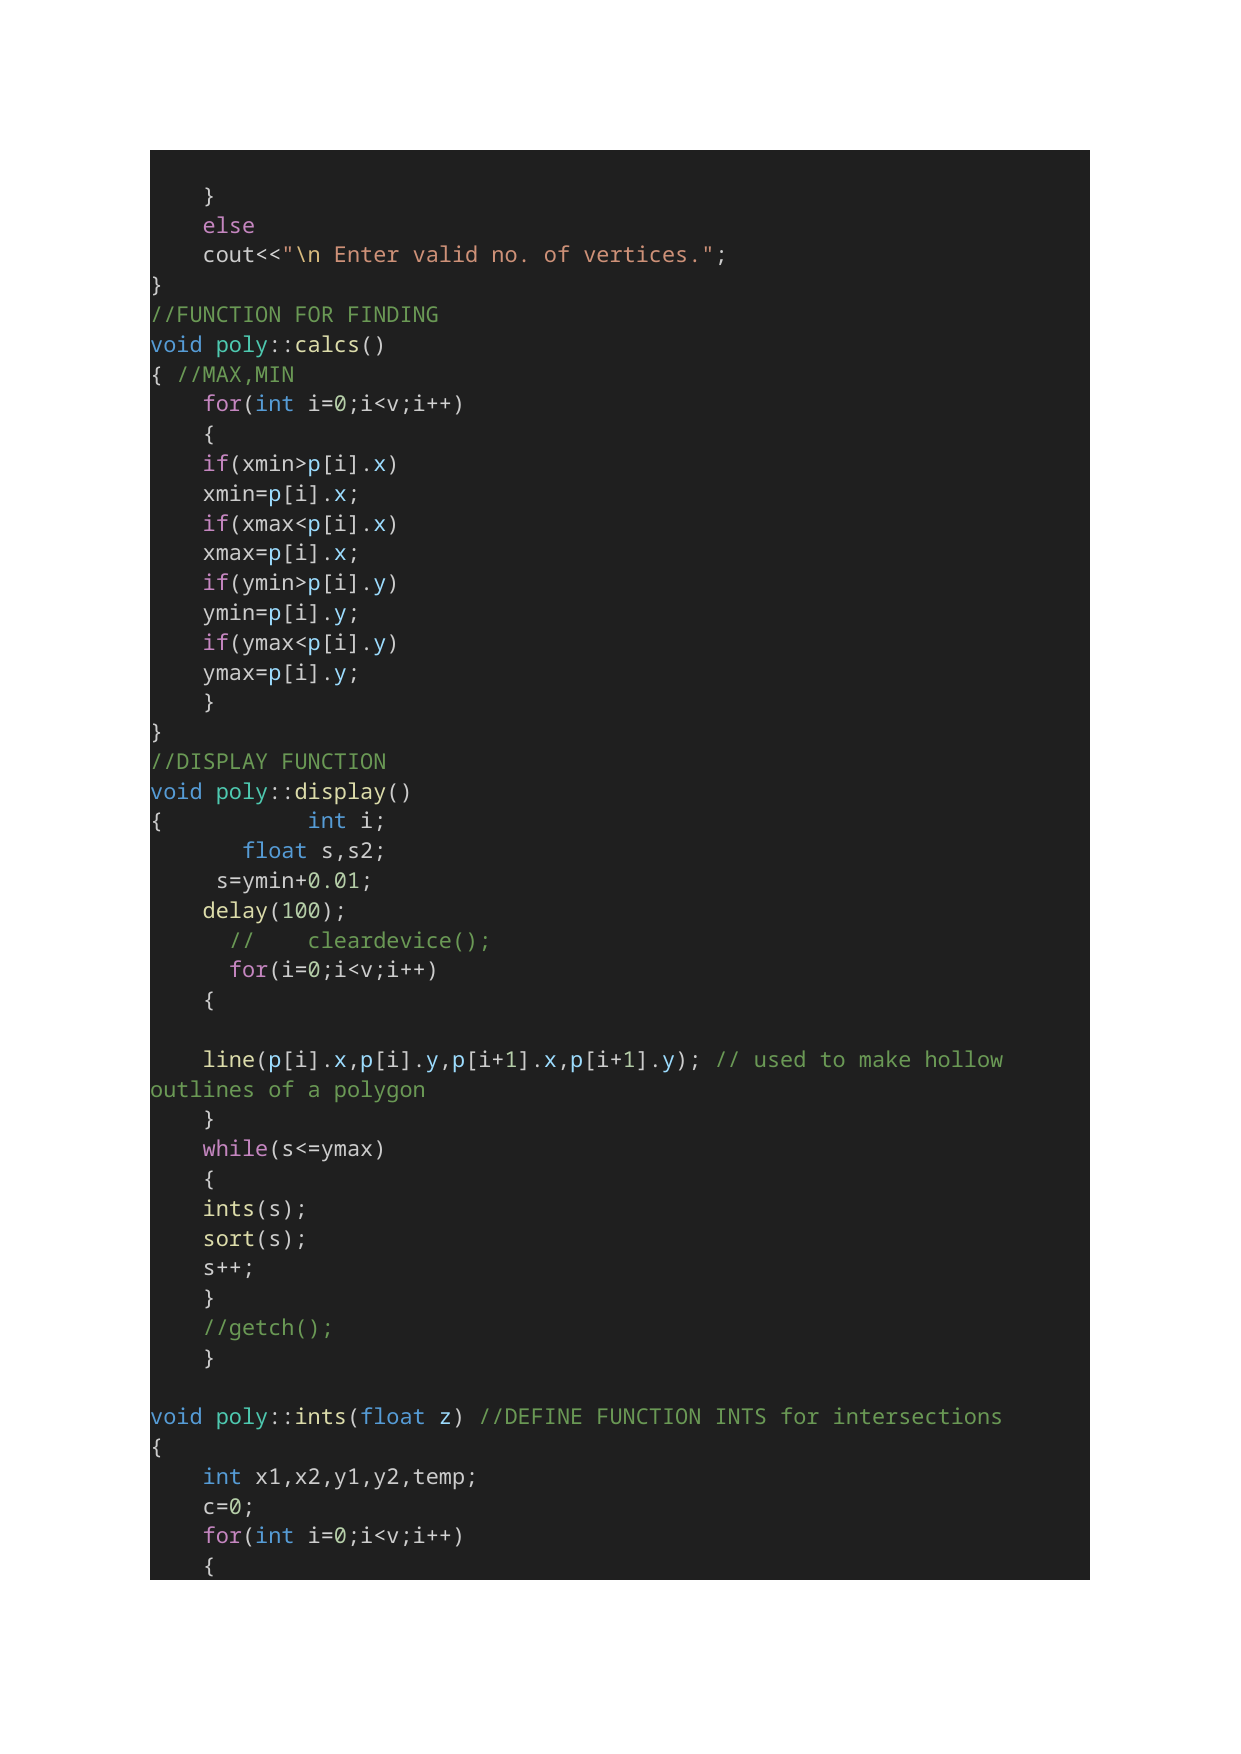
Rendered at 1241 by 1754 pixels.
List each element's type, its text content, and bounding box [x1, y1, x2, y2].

text s++; [150, 1252, 1090, 1282]
text { [150, 1550, 1090, 1580]
text } [150, 1103, 1090, 1133]
text if(xmax<p[i].x) [150, 507, 1090, 537]
text while(s<=ymax) [150, 1133, 1090, 1163]
text } [150, 269, 1090, 299]
text if(xmin>p[i].x) [150, 448, 1090, 478]
text void poly::ints(float z) //DEFINE FUNCTION INTS for intersections [150, 1401, 1090, 1431]
text sort(s); [150, 1222, 1090, 1252]
text c=0; [150, 1491, 1090, 1520]
text float s,s2; [150, 835, 1090, 865]
text for(int i=0;i<v;i++) [150, 1520, 1090, 1550]
text void poly::calcs() [150, 329, 1090, 358]
text void poly::display() [150, 776, 1090, 805]
text else [150, 209, 1090, 239]
text for(int i=0;i<v;i++) [150, 388, 1090, 418]
text xmax=p[i].x; [150, 537, 1090, 567]
text } [150, 180, 1090, 209]
text { [150, 1431, 1090, 1461]
text // cleardevice(); [150, 924, 1090, 954]
text } [150, 686, 1090, 716]
text } [150, 716, 1090, 746]
text ymax=p[i].y; [150, 656, 1090, 686]
text { //MAX,MIN [150, 358, 1090, 388]
text if(ymin>p[i].y) [150, 567, 1090, 597]
text s=ymin+0.01; [150, 865, 1090, 895]
text cout<<"\n Enter valid no. of vertices."; [150, 239, 1090, 269]
text } [150, 1282, 1090, 1312]
text { [150, 418, 1090, 448]
text ymin=p[i].y; [150, 597, 1090, 627]
text for(i=0;i<v;i++) [150, 954, 1090, 984]
text { [150, 1163, 1090, 1193]
text ints(s); [150, 1193, 1090, 1222]
text if(ymax<p[i].y) [150, 627, 1090, 656]
text line(p[i].x,p[i].y,p[i+1].x,p[i+1].y); // used to make hollow outlines of a polygon [150, 1044, 1090, 1103]
text { int i; [150, 805, 1090, 835]
text //getch(); [150, 1312, 1090, 1342]
text //DISPLAY FUNCTION [150, 746, 1090, 776]
text } [150, 1342, 1090, 1371]
text delay(100); [150, 895, 1090, 924]
text xmin=p[i].x; [150, 478, 1090, 507]
text { [150, 984, 1090, 1014]
text //FUNCTION FOR FINDING [150, 299, 1090, 329]
text int x1,x2,y1,y2,temp; [150, 1461, 1090, 1491]
